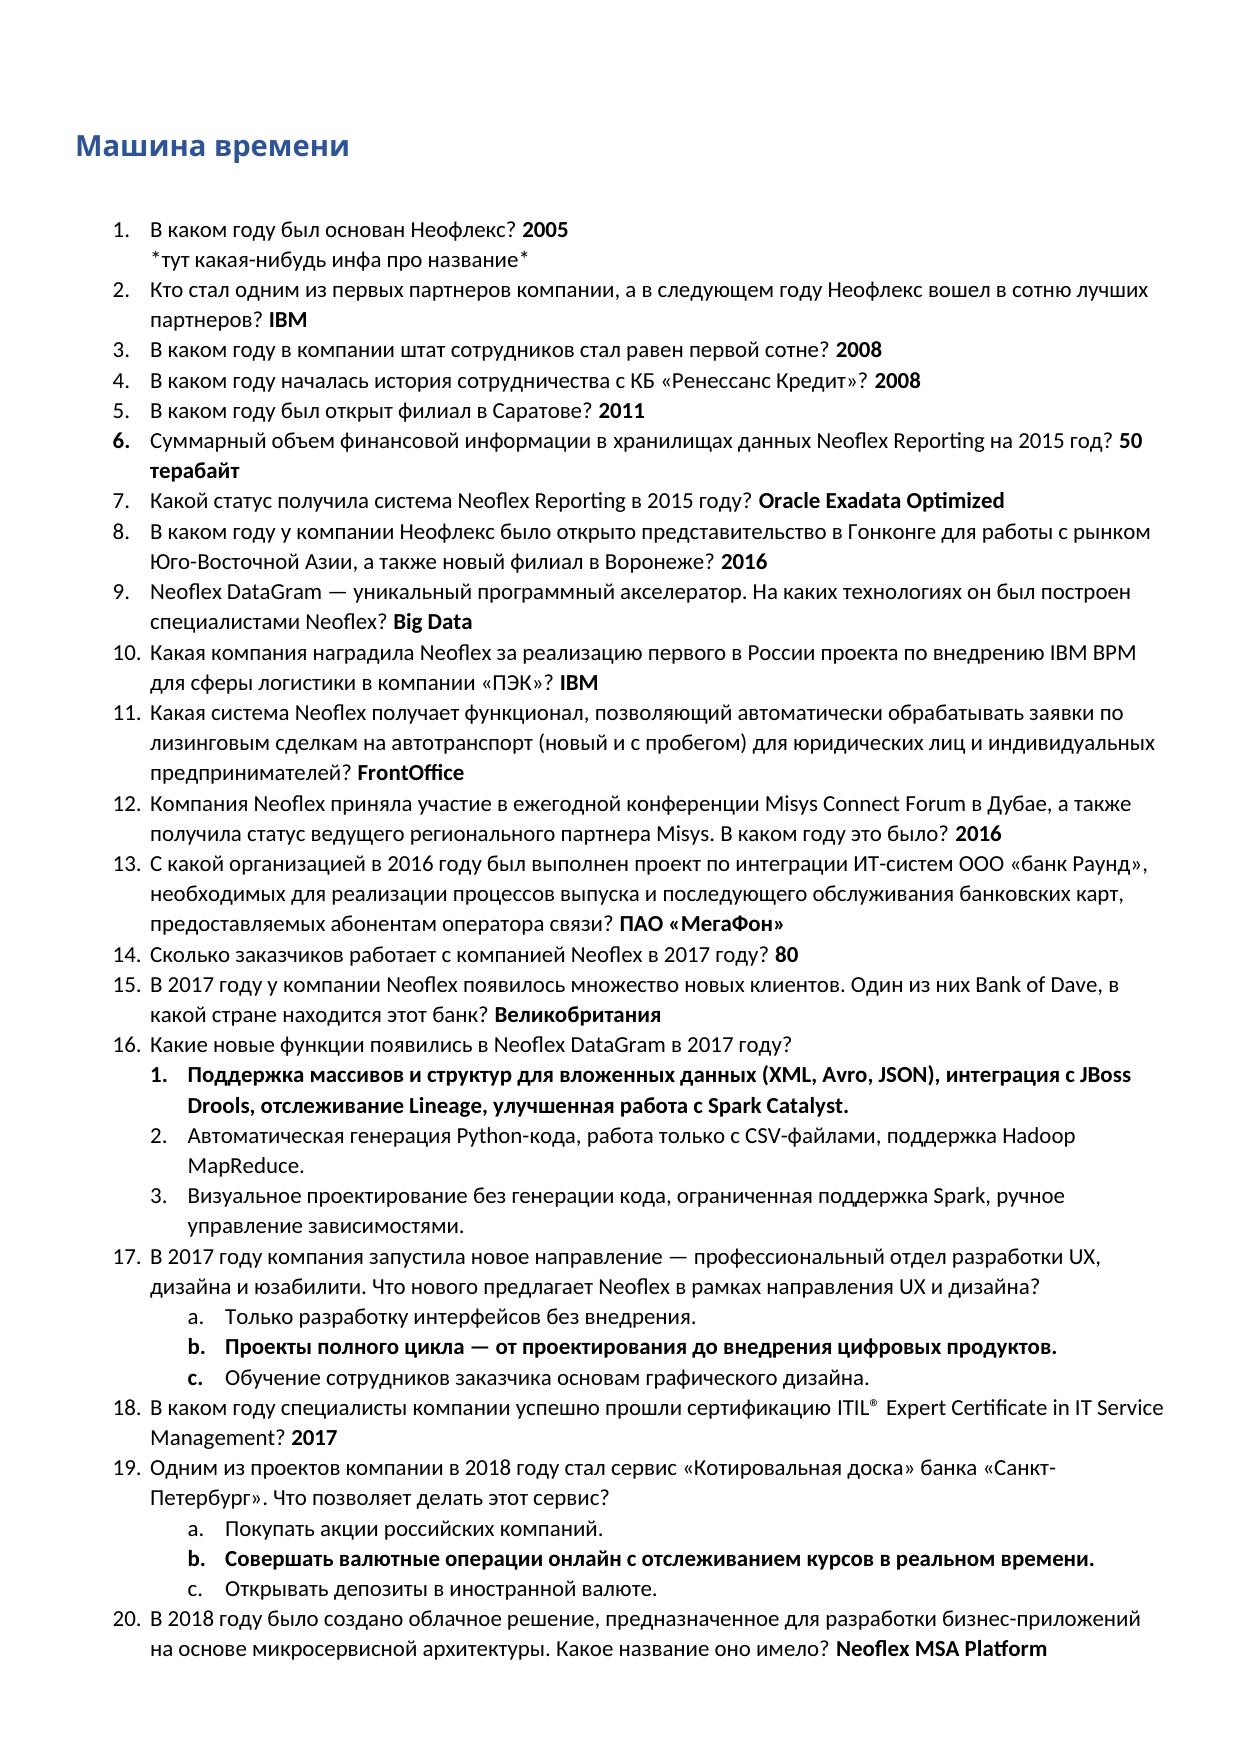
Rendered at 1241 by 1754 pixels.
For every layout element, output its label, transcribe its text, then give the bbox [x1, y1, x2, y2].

list В 2017 году у компании Neoflex появилось множество новых клиентов. Один из них Bank of Dave, в какой стране находится этот банк? Великобритания [112, 970, 1165, 1028]
list Кто стал одним из первых партнеров компании, а в следующем году Неофлекс вошел в сотню лучших партнеров? IBM [112, 275, 1165, 333]
list В 2018 году было создано облачное решение, предназначенное для разработки бизнес-приложений на основе микросервисной архитектуры. Какое название оно имело? Neoflex MSA Platform [112, 1604, 1165, 1662]
list Покупать акции российских компаний. [187, 1514, 1165, 1542]
list В каком году был открыт филиал в Саратове? 2011 [112, 396, 1165, 424]
list Компания Neoflex приняла участие в ежегодной конференции Misys Connect Forum в Дубае, а также получила статус ведущего регионального партнера Misys. В каком году это было? 2016 [112, 789, 1165, 847]
list Какая компания наградила Neoflex за реализацию первого в России проекта по внедрению IBM BPM для сферы логистики в компании «ПЭК»? IBM [112, 638, 1165, 696]
list В каком году у компании Неофлекс было открыто представительство в Гонконге для работы с рынком Юго-Восточной Азии, а также новый филиал в Воронеже? 2016 [112, 517, 1165, 575]
list В 2017 году компания запустила новое направление — профессиональный отдел разработки UX, дизайна и юзабилити. Что нового предлагает Neoflex в рамках направления UX и дизайна? [112, 1242, 1165, 1300]
list С какой организацией в 2016 году был выполнен проект по интеграции ИТ-систем ООО «банк Раунд», необходимых для реализации процессов выпуска и последующего обслуживания банковских карт, предоставляемых абонентам оператора связи? ПАО «МегаФон» [112, 849, 1165, 937]
list Одним из проектов компании в 2018 году стал сервис «Котировальная доска» банка «Санкт-Петербург». Что позволяет делать этот сервис? [112, 1453, 1165, 1511]
list Открывать депозиты в иностранной валюте. [187, 1574, 1165, 1602]
list Только разработку интерфейсов без внедрения. [187, 1302, 1165, 1330]
subtitle Машина времени [75, 125, 1165, 165]
list В каком году специалисты компании успешно прошли сертификацию ITIL® Expert Certificate in IT Service Management? 2017 [112, 1393, 1165, 1451]
list Сколько заказчиков работает с компанией Neoflex в 2017 году? 80 [112, 940, 1165, 968]
list Какая система Neoflex получает функционал, позволяющий автоматически обрабатывать заявки по лизинговым сделкам на автотранспорт (новый и с пробегом) для юридических лиц и индивидуальных предпринимателей? FrontOffice [112, 698, 1165, 786]
list *тут какая-нибудь инфа про название* [150, 245, 1165, 273]
list Проекты полного цикла — от проектирования до внедрения цифровых продуктов. [187, 1332, 1165, 1360]
list В каком году в компании штат сотрудников стал равен первой сотне? 2008 [112, 336, 1165, 363]
list Обучение сотрудников заказчика основам графического дизайна. [187, 1363, 1165, 1391]
list Какой статус получила система Neoflex Reporting в 2015 году? Oracle Exadata Optimized [112, 487, 1165, 514]
list В каком году началась история сотрудничества с КБ «Ренессанс Кредит»? 2008 [112, 366, 1165, 394]
list Neoflex DataGram — уникальный программный акселератор. На каких технологиях он был построен специалистами Neoflex? Big Data [112, 577, 1165, 635]
list Совершать валютные операции онлайн с отслеживанием курсов в реальном времени. [187, 1544, 1165, 1572]
list Суммарный объем финансовой информации в хранилищах данных Neoflex Reporting на 2015 год? 50 терабайт [112, 426, 1165, 484]
list Какие новые функции появились в Neoflex DataGram в 2017 году? [112, 1030, 1165, 1058]
list Автоматическая генерация Python-кода, работа только с CSV-файлами, поддержка Hadoop MapReduce. [150, 1121, 1165, 1179]
list В каком году был основан Неофлекс? 2005 [112, 215, 1165, 243]
list Визуальное проектирование без генерации кода, ограниченная поддержка Spark, ручное управление зависимостями. [150, 1181, 1165, 1239]
list Поддержка массивов и структур для вложенных данных (XML, Avro, JSON), интеграция с JBoss Drools, отслеживание Lineage, улучшенная работа с Spark Catalyst. [150, 1061, 1165, 1119]
